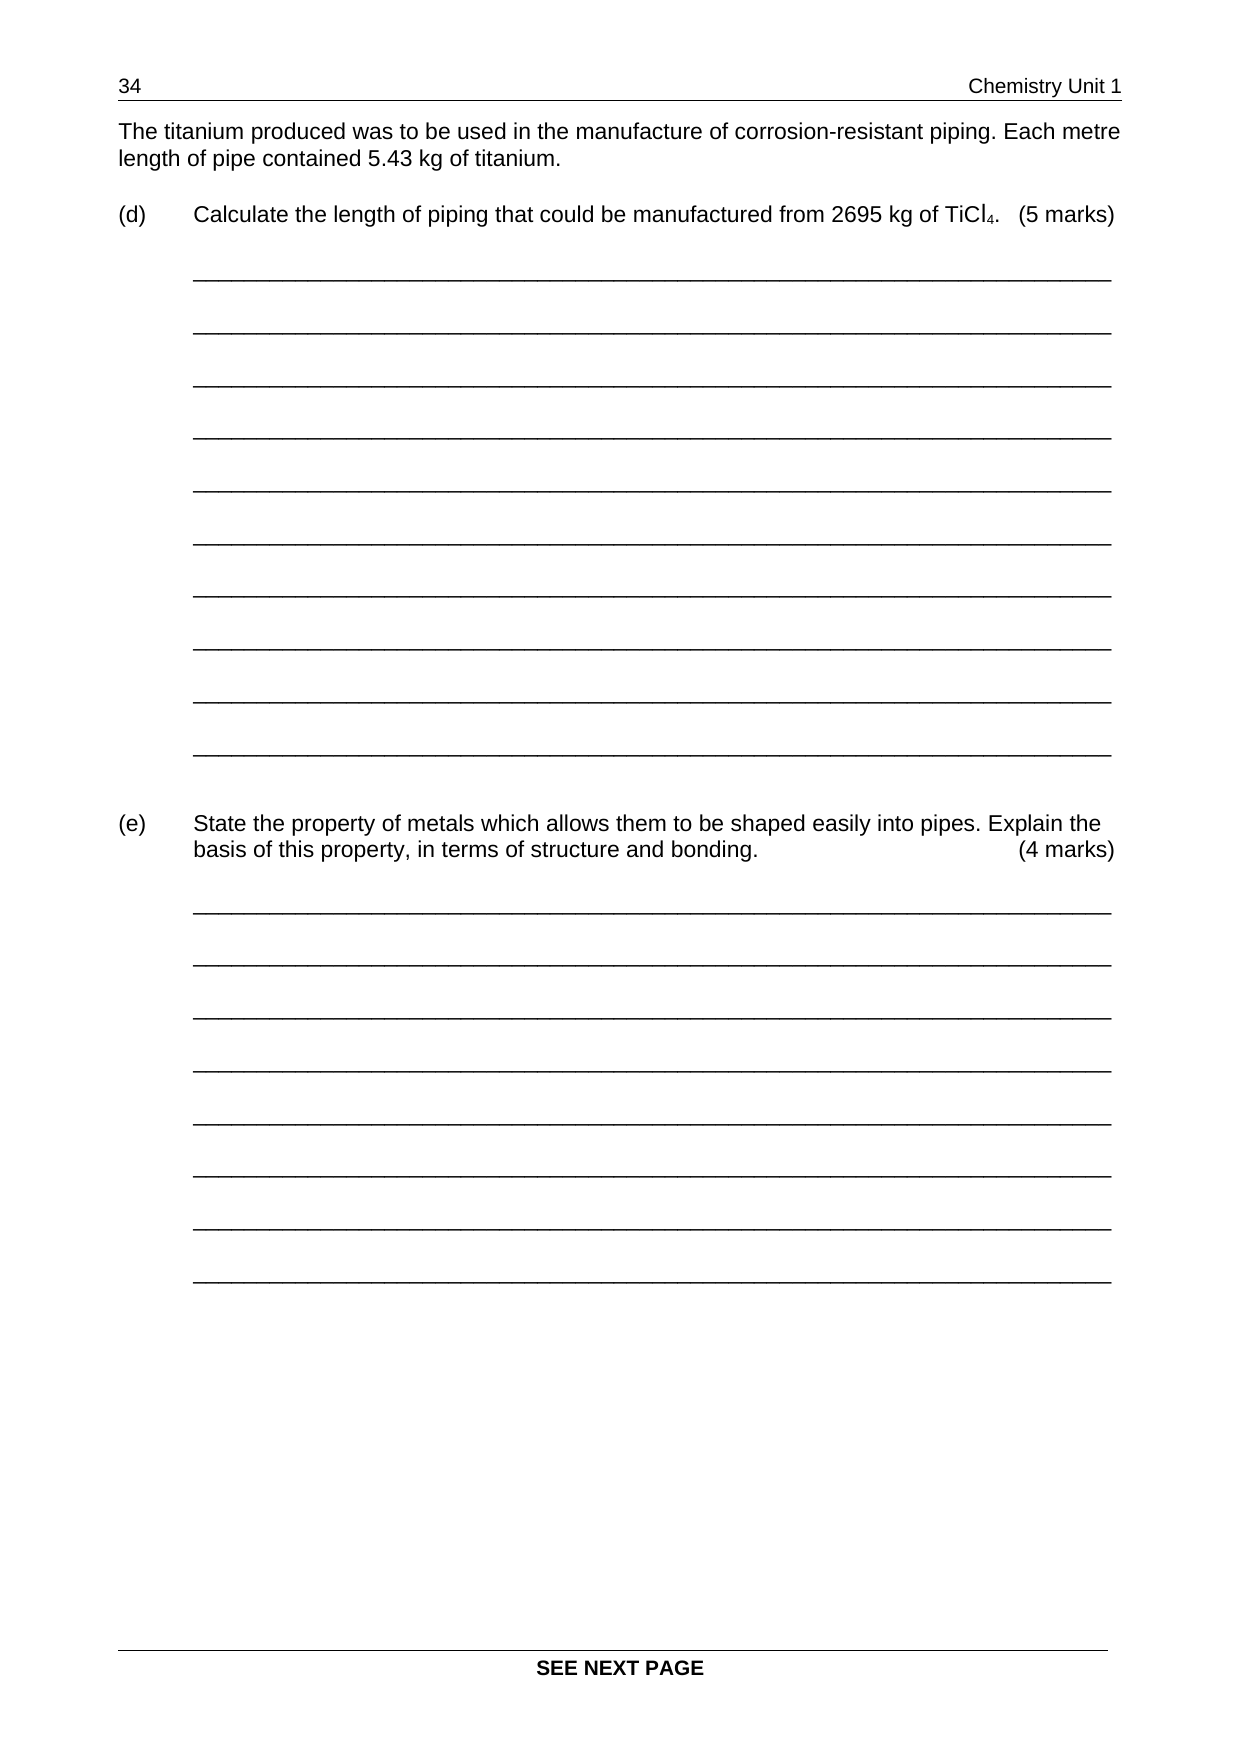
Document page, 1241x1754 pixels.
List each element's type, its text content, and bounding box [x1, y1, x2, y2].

text ________________________________________________________________________ [118, 256, 1122, 282]
text ________________________________________________________________________ [118, 941, 1122, 968]
text (d) Calculate the length of piping that could be manufactured from 2695 kg of TiCl4. (5 marks) [118, 197, 1122, 230]
text ________________________________________________________________________ [118, 625, 1122, 651]
text The titanium produced was to be used in the manufacture of corrosion-resistant piping. Each metre length of pipe contained 5.43 kg of titanium. [118, 118, 1122, 171]
text ________________________________________________________________________ [118, 731, 1122, 757]
text ________________________________________________________________________ [118, 572, 1122, 599]
text ________________________________________________________________________ [118, 1152, 1122, 1178]
text ________________________________________________________________________ [118, 520, 1122, 546]
text ________________________________________________________________________ [118, 678, 1122, 704]
text ________________________________________________________________________ [118, 1205, 1122, 1231]
text ________________________________________________________________________ [118, 362, 1122, 388]
text ________________________________________________________________________ [118, 1047, 1122, 1073]
text ________________________________________________________________________ [118, 414, 1122, 441]
text ________________________________________________________________________ [118, 1258, 1122, 1284]
text ________________________________________________________________________ [118, 889, 1122, 915]
text (e) State the property of metals which allows them to be shaped easily into pipes. Explain the basis of this property, in terms of structure and bonding. (4 marks) [118, 809, 1122, 862]
text ________________________________________________________________________ [118, 467, 1122, 493]
text ________________________________________________________________________ [118, 309, 1122, 335]
text ________________________________________________________________________ [118, 994, 1122, 1020]
text ________________________________________________________________________ [118, 1099, 1122, 1126]
